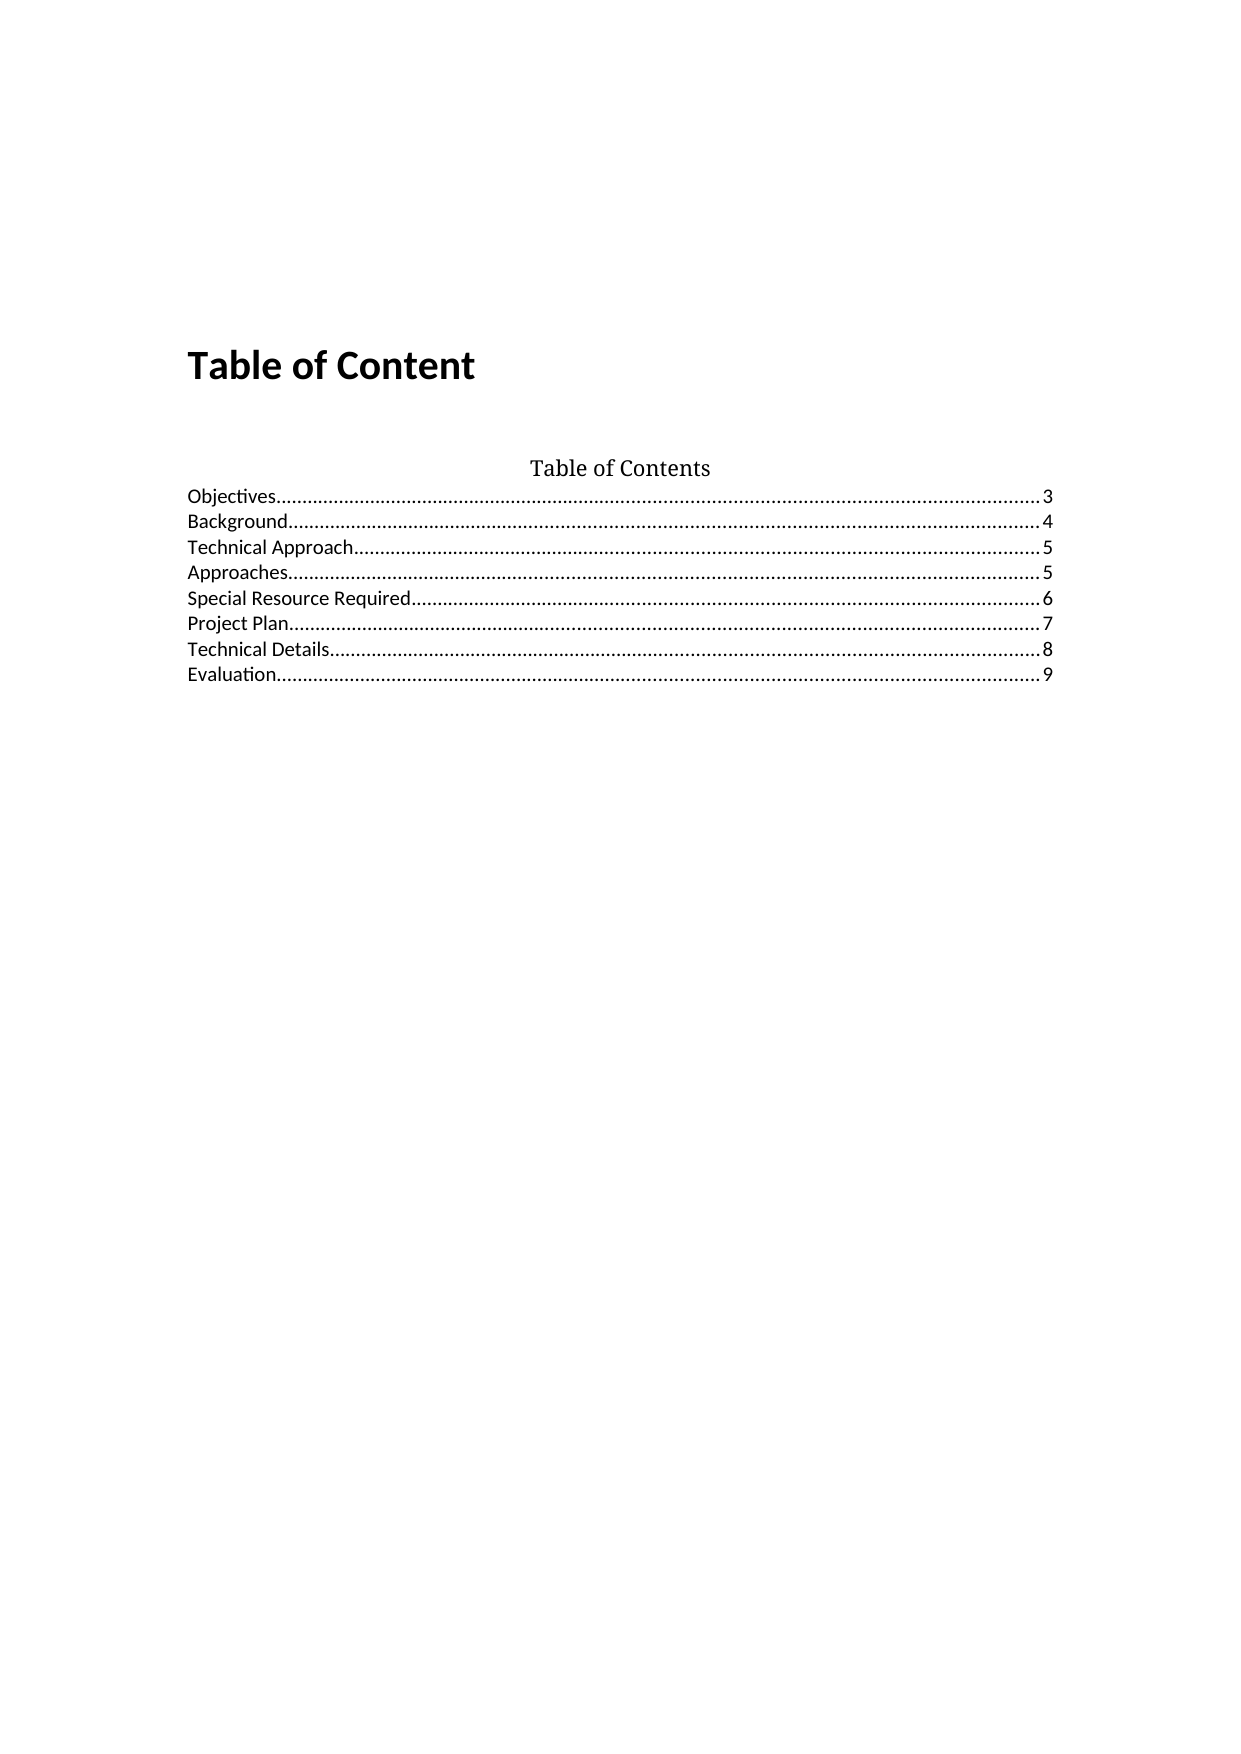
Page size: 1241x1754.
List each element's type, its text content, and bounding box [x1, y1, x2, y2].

text Table of Content [187, 339, 1053, 389]
